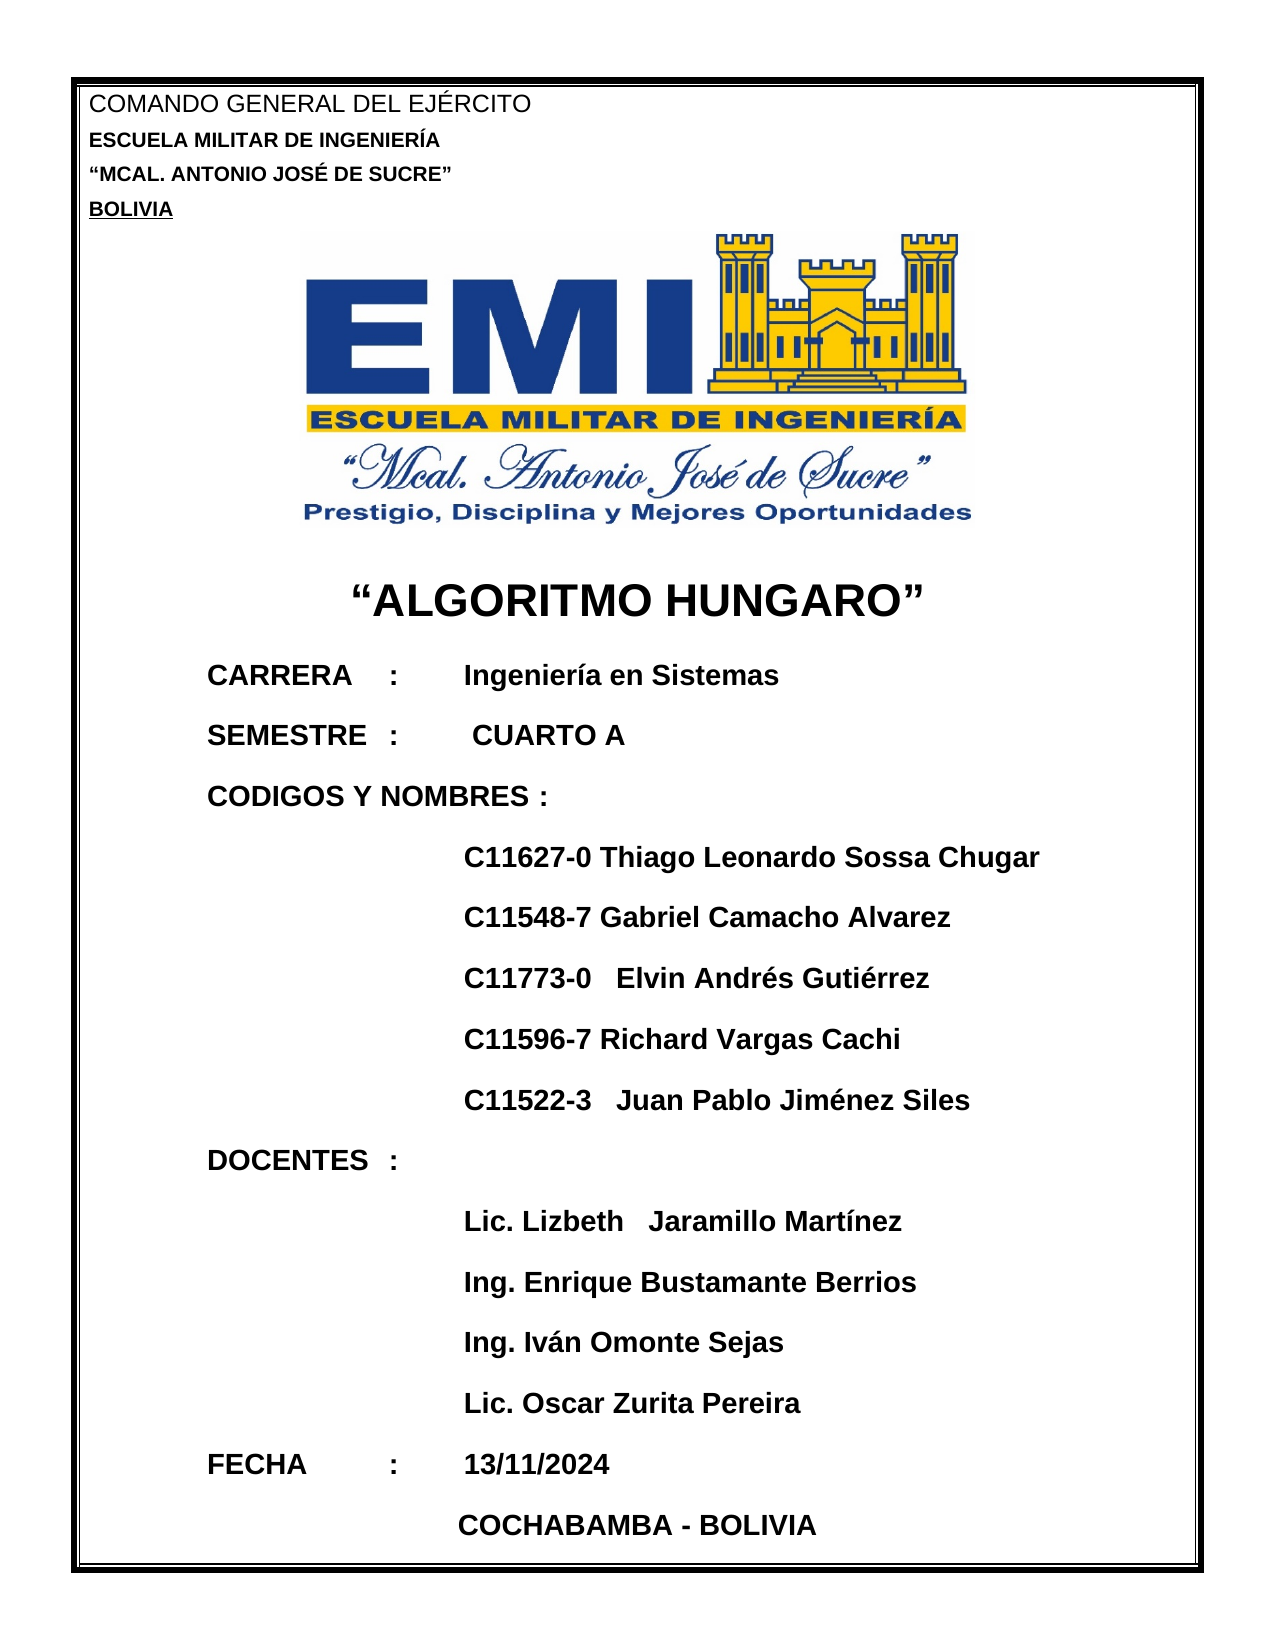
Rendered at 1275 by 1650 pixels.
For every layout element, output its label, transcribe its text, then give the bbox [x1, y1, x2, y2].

text ESCUELA MILITAR DE INGENIERÍA [89, 128, 1186, 152]
text DOCENTES : [207, 1143, 1068, 1177]
text Ing. Enrique Bustamante Berrios [207, 1265, 1068, 1298]
text COMANDO GENERAL DEL EJÉRCITO [89, 89, 1186, 117]
text BOLIVIA [89, 197, 1186, 221]
text C11522-3 Juan Pablo Jiménez Siles [464, 1083, 1068, 1116]
text C11548-7 Gabriel Camacho Alvarez [464, 900, 1068, 934]
picture [299, 231, 976, 528]
text C11627-0 Thiago Leonardo Sossa Chugar [207, 840, 1068, 873]
text “MCAL. ANTONIO JOSÉ DE SUCRE” [89, 162, 1186, 186]
text C11596-7 Richard Vargas Cachi [464, 1022, 1068, 1055]
text COCHABAMBA - BOLIVIA [89, 1508, 1186, 1541]
text Lic. Oscar Zurita Pereira [207, 1386, 1068, 1420]
text C11773-0 Elvin Andrés Gutiérrez [464, 961, 1068, 995]
text SEMESTRE : CUARTO A [207, 718, 1068, 752]
text Ing. Iván Omonte Sejas [207, 1326, 1068, 1359]
text Lic. Lizbeth Jaramillo Martínez [432, 1204, 1068, 1238]
text “ALGORITMO HUNGARO” [148, 573, 1127, 626]
text CODIGOS Y NOMBRES : [207, 779, 1068, 812]
text FECHA : 13/11/2024 [207, 1447, 1068, 1481]
text CARRERA : Ingeniería en Sistemas [207, 657, 1068, 691]
